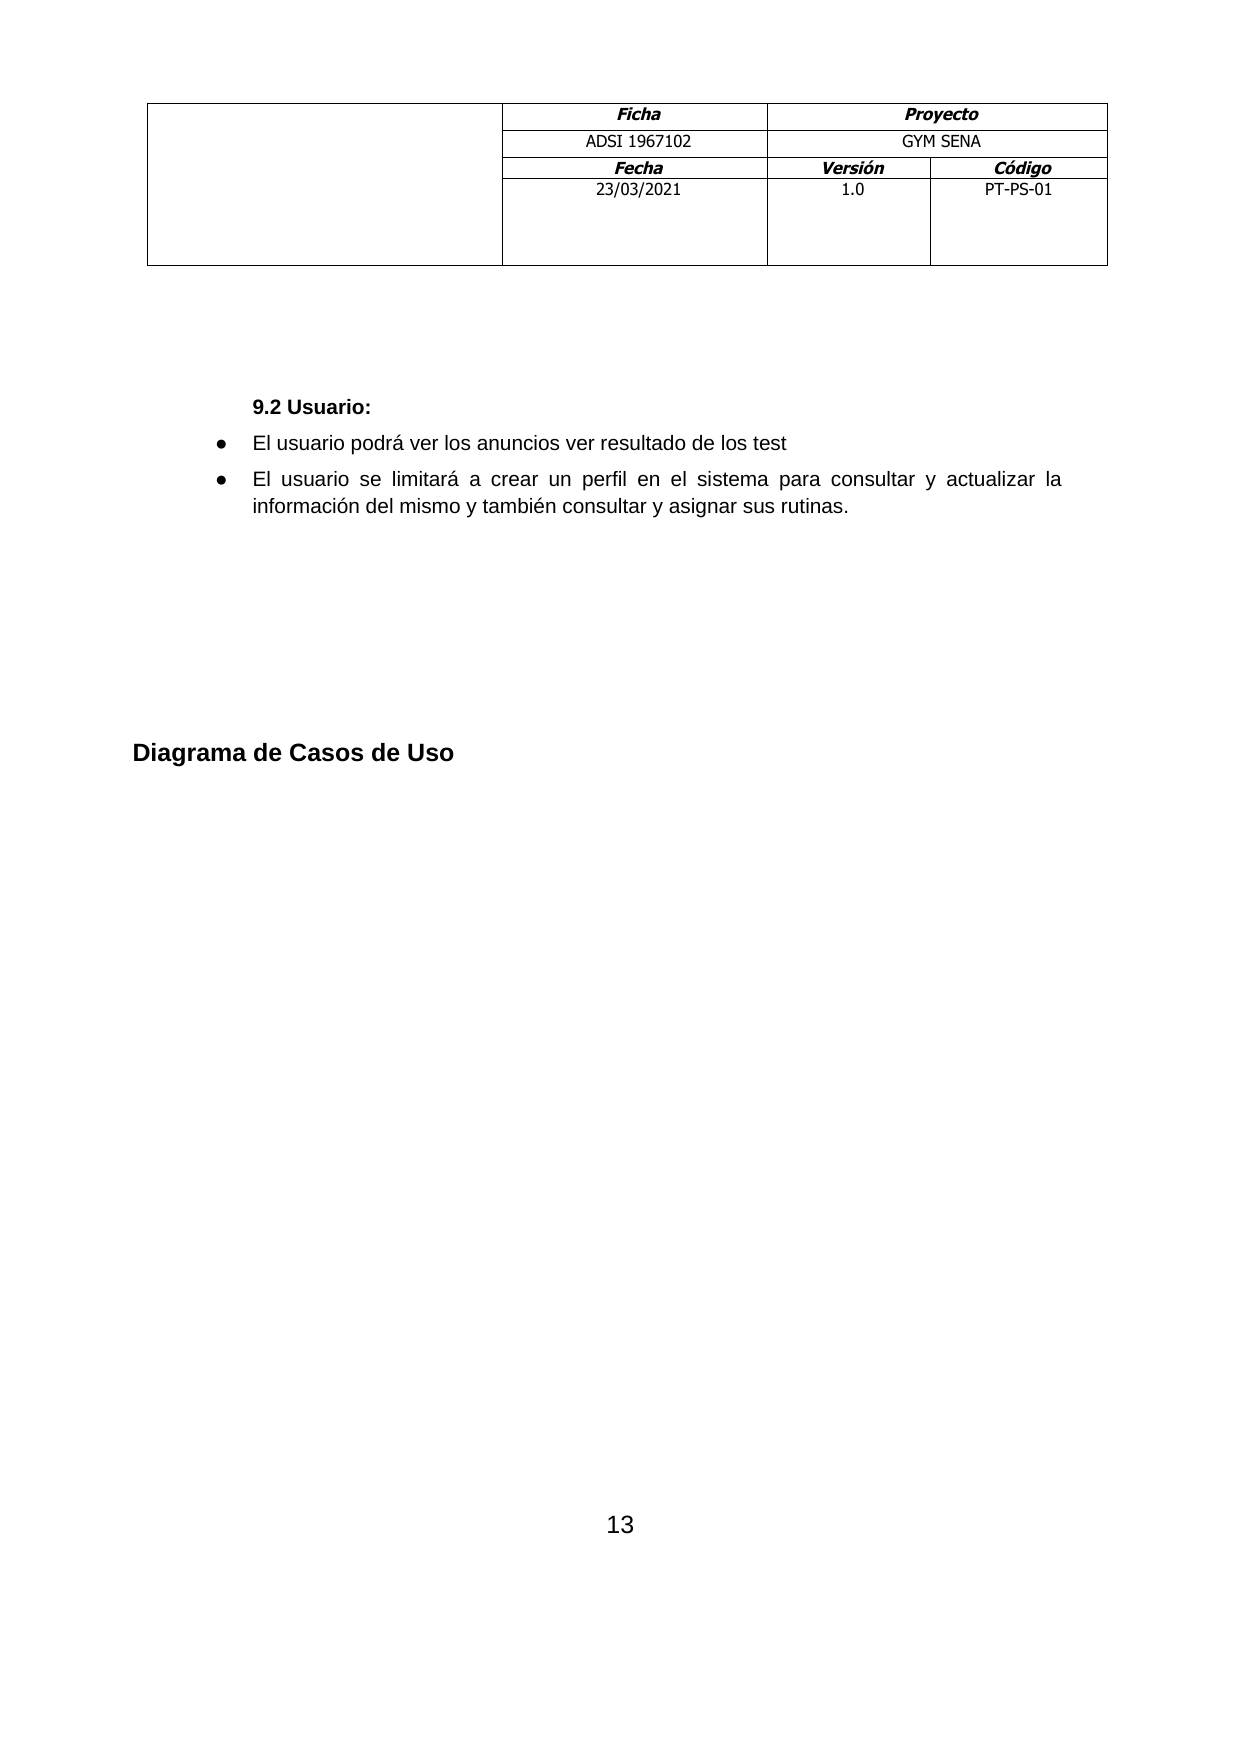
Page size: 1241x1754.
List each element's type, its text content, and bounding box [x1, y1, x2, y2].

list El usuario podrá ver los anuncios ver resultado de los test [215, 431, 1063, 455]
list El usuario se limitará a crear un perfil en el sistema para consultar y actualizar la información del mismo y también consultar y asignar sus rutinas. [215, 467, 1063, 518]
text 9.2 Usuario: [177, 395, 1063, 419]
subtitle Diagrama de Casos de Uso [132, 738, 1063, 767]
